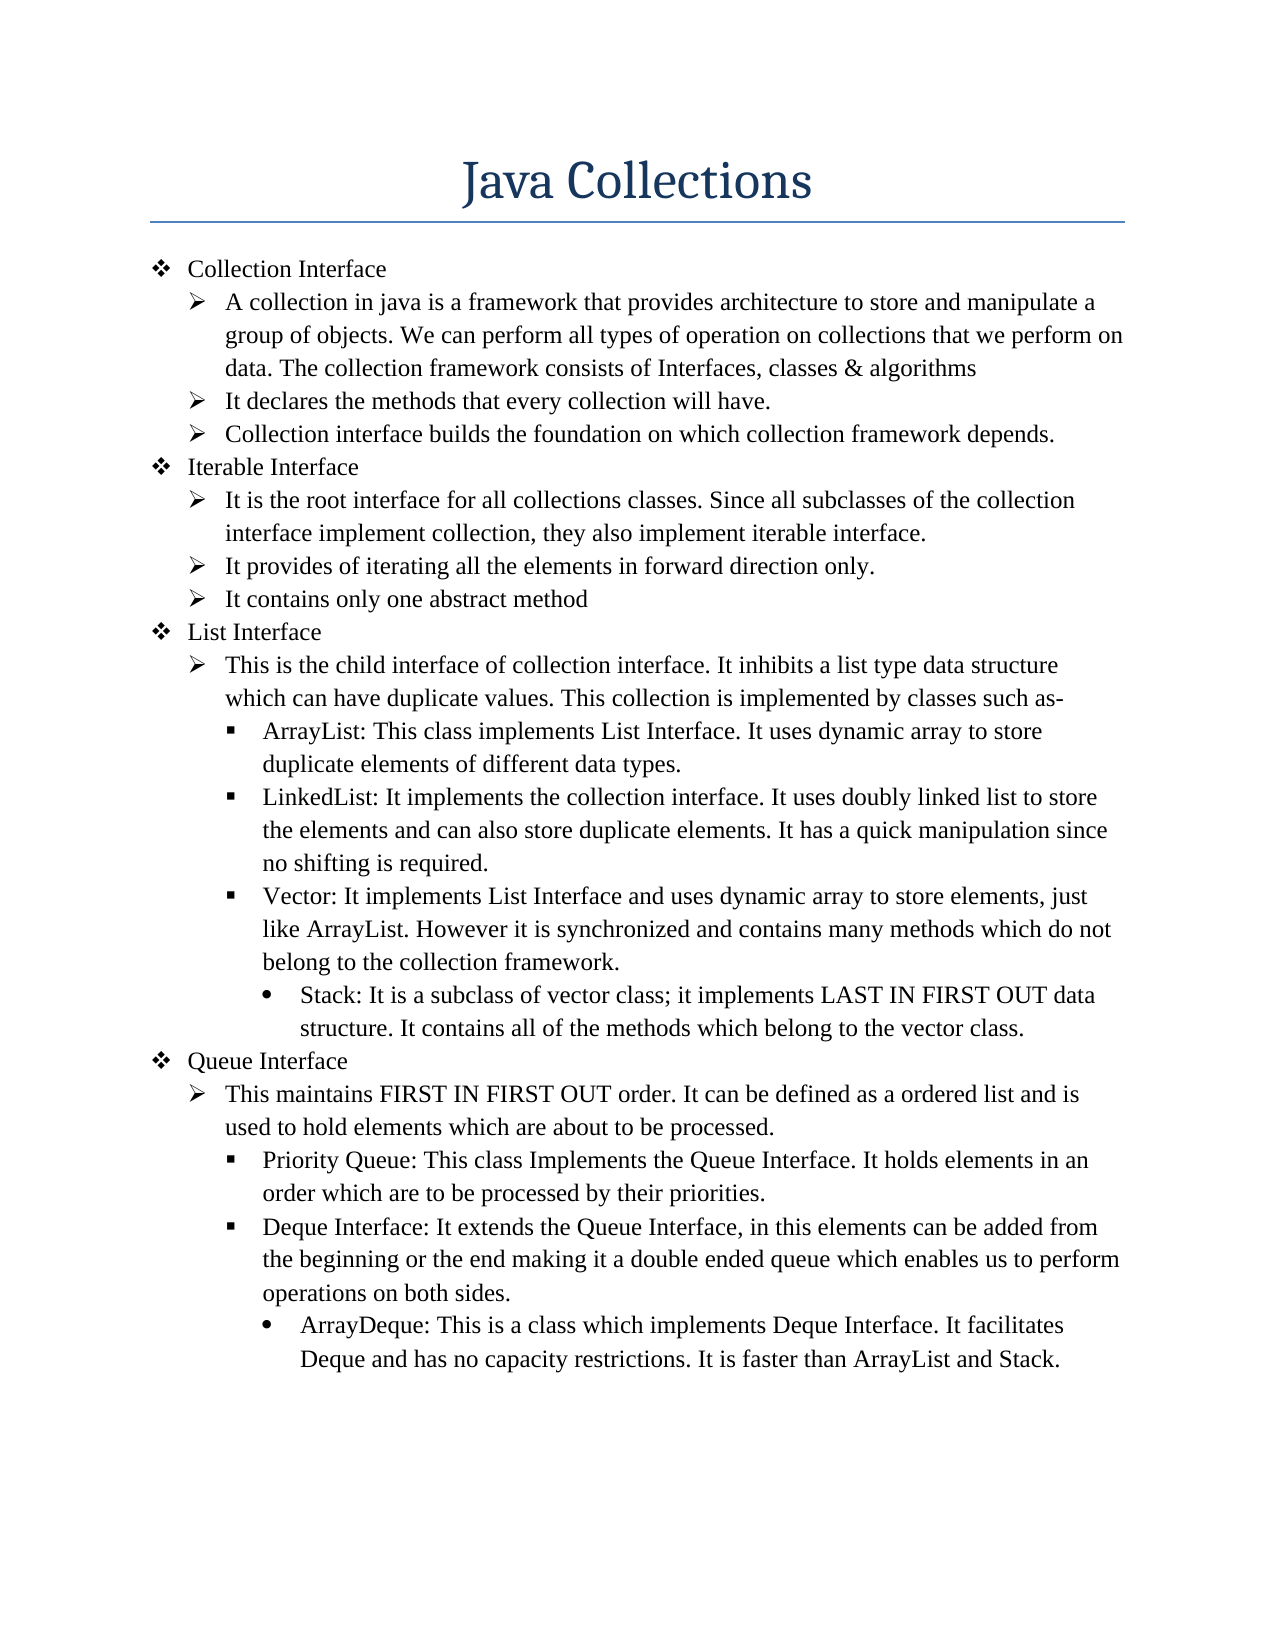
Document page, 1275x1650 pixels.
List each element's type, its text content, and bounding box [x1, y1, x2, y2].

list It contains only one abstract method [187, 584, 1125, 613]
list It provides of iterating all the elements in forward direction only. [187, 551, 1125, 580]
list Collection interface builds the foundation on which collection framework depends. [187, 419, 1125, 448]
list It declares the methods that every collection will have. [187, 386, 1125, 415]
title Java Collections [150, 150, 1125, 221]
list A collection in java is a framework that provides architecture to store and manipulate a group of objects. We can perform all types of operation on collections that we perform on data. The collection framework consists of Interfaces, classes & algorithms [187, 287, 1125, 382]
list Queue Interface [150, 1046, 1125, 1075]
list This maintains FIRST IN FIRST OUT order. It can be defined as a ordered list and is used to hold elements which are about to be processed. [187, 1079, 1125, 1141]
list ArrayList: This class implements List Interface. It uses dynamic array to store duplicate elements of different data types. [225, 716, 1125, 778]
list LinkedList: It implements the collection interface. It uses doubly linked list to store the elements and can also store duplicate elements. It has a quick manipulation since no shifting is required. [225, 782, 1125, 877]
list Iterable Interface [150, 452, 1125, 481]
list Collection Interface [150, 254, 1125, 283]
list Deque Interface: It extends the Queue Interface, in this elements can be added from the beginning or the end making it a double ended queue which enables us to perform operations on both sides. [225, 1212, 1125, 1306]
list ArrayDeque: This is a class which implements Deque Interface. It facilitates Deque and has no capacity restrictions. It is faster than ArrayList and Stack. [262, 1311, 1125, 1372]
list Priority Queue: This class Implements the Queue Interface. It holds elements in an order which are to be processed by their priorities. [225, 1146, 1125, 1207]
list List Interface [150, 617, 1125, 646]
list It is the root interface for all collections classes. Since all subclasses of the collection interface implement collection, they also implement iterable interface. [187, 485, 1125, 547]
list Stack: It is a subclass of vector class; it implements LAST IN FIRST OUT data structure. It contains all of the methods which belong to the vector class. [262, 980, 1125, 1042]
list Vector: It implements List Interface and uses dynamic array to store elements, just like ArrayList. However it is synchronized and contains many methods which do not belong to the collection framework. [225, 881, 1125, 976]
list This is the child interface of collection interface. It inhibits a list type data structure which can have duplicate values. This collection is implemented by classes such as- [187, 650, 1125, 712]
